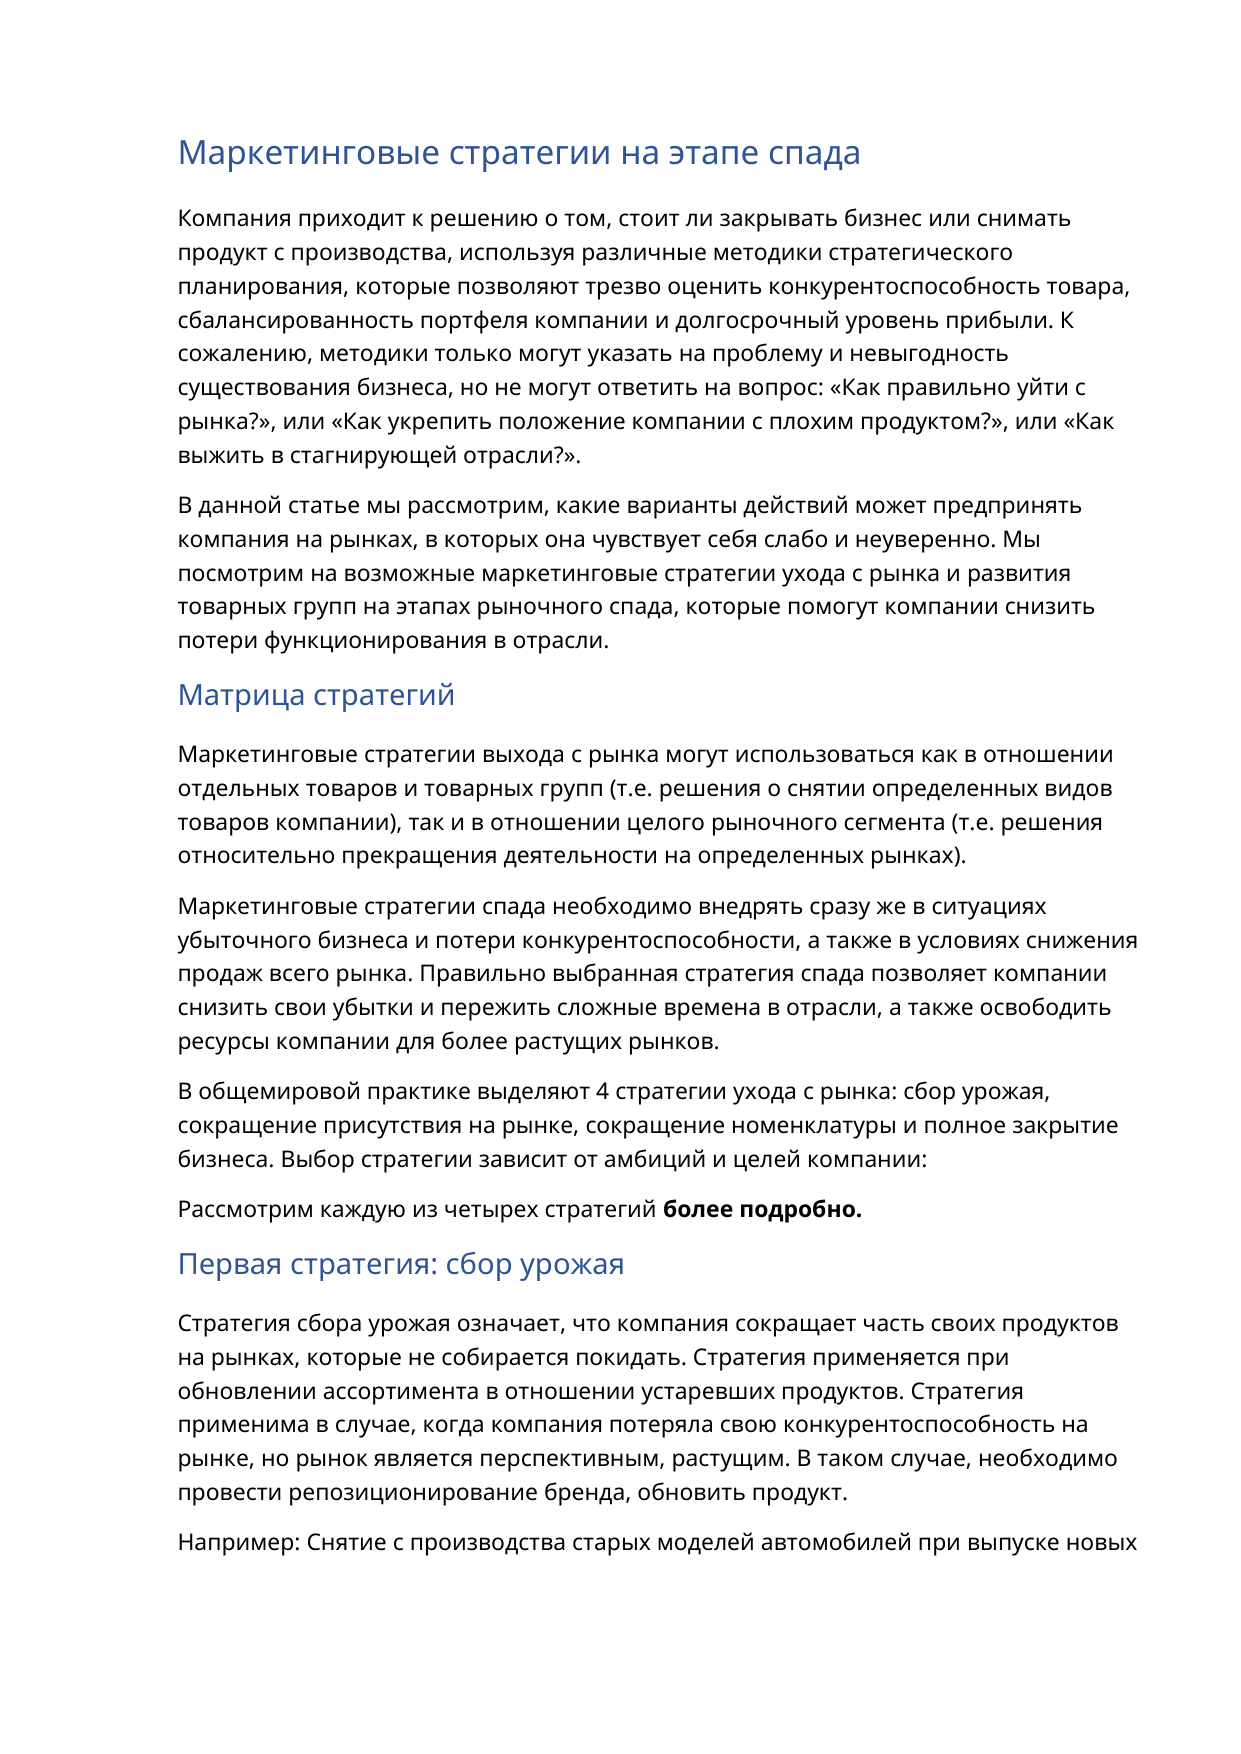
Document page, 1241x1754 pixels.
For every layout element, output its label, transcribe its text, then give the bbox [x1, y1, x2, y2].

text Первая стратегия: сбор урожая [177, 1243, 1152, 1283]
text Рассмотрим каждую из четырех стратегий более подробно. [177, 1193, 1152, 1224]
subtitle Маркетинговые стратегии на этапе спада [177, 128, 1152, 174]
text Маркетинговые стратегии спада необходимо внедрять сразу же в ситуациях убыточного бизнеса и потери конкурентоспособности, а также в условиях снижения продаж всего рынка. Правильно выбранная стратегия спада позволяет компании снизить свои убытки и пережить сложные времена в отрасли, а также освободить ресурсы компании для более растущих рынков. [177, 890, 1152, 1056]
text Маркетинговые стратегии выхода с рынка могут использоваться как в отношении отдельных товаров и товарных групп (т.е. решения о снятии определенных видов товаров компании), так и в отношении целого рыночного сегмента (т.е. решения относительно прекращения деятельности на определенных рынках). [177, 738, 1152, 871]
text Компания приходит к решению о том, стоит ли закрывать бизнес или снимать продукт с производства, используя различные методики стратегического планирования, которые позволяют трезво оценить конкурентоспособность товара, сбалансированность портфеля компании и долгосрочный уровень прибыли. К сожалению, методики только могут указать на проблему и невыгодность существования бизнеса, но не могут ответить на вопрос: «Как правильно уйти с рынка?», или «Как укрепить положение компании с плохим продуктом?», или «Как выжить в стагнирующей отрасли?». [177, 202, 1152, 470]
text Стратегия сбора урожая означает, что компания сокращает часть своих продуктов на рынках, которые не собирается покидать. Стратегия применяется при обновлении ассортимента в отношении устаревших продуктов. Стратегия применима в случае, когда компания потеряла свою конкурентоспособность на рынке, но рынок является перспективным, растущим. В таком случае, необходимо провести репозиционирование бренда, обновить продукт. [177, 1307, 1152, 1507]
text В данной статье мы рассмотрим, какие варианты действий может предпринять компания на рынках, в которых она чувствует себя слабо и неуверенно. Мы посмотрим на возможные маркетинговые стратегии ухода с рынка и развития товарных групп на этапах рыночного спада, которые помогут компании снизить потери функционирования в отрасли. [177, 489, 1152, 655]
text В общемировой практике выделяют 4 стратегии ухода с рынка: сбор урожая, сокращение присутствия на рынке, сокращение номенклатуры и полное закрытие бизнеса. Выбор стратегии зависит от амбиций и целей компании: [177, 1075, 1152, 1174]
text Например: Снятие с производства старых моделей автомобилей при выпуске новых [177, 1526, 1152, 1558]
text Матрица стратегий [177, 674, 1152, 714]
